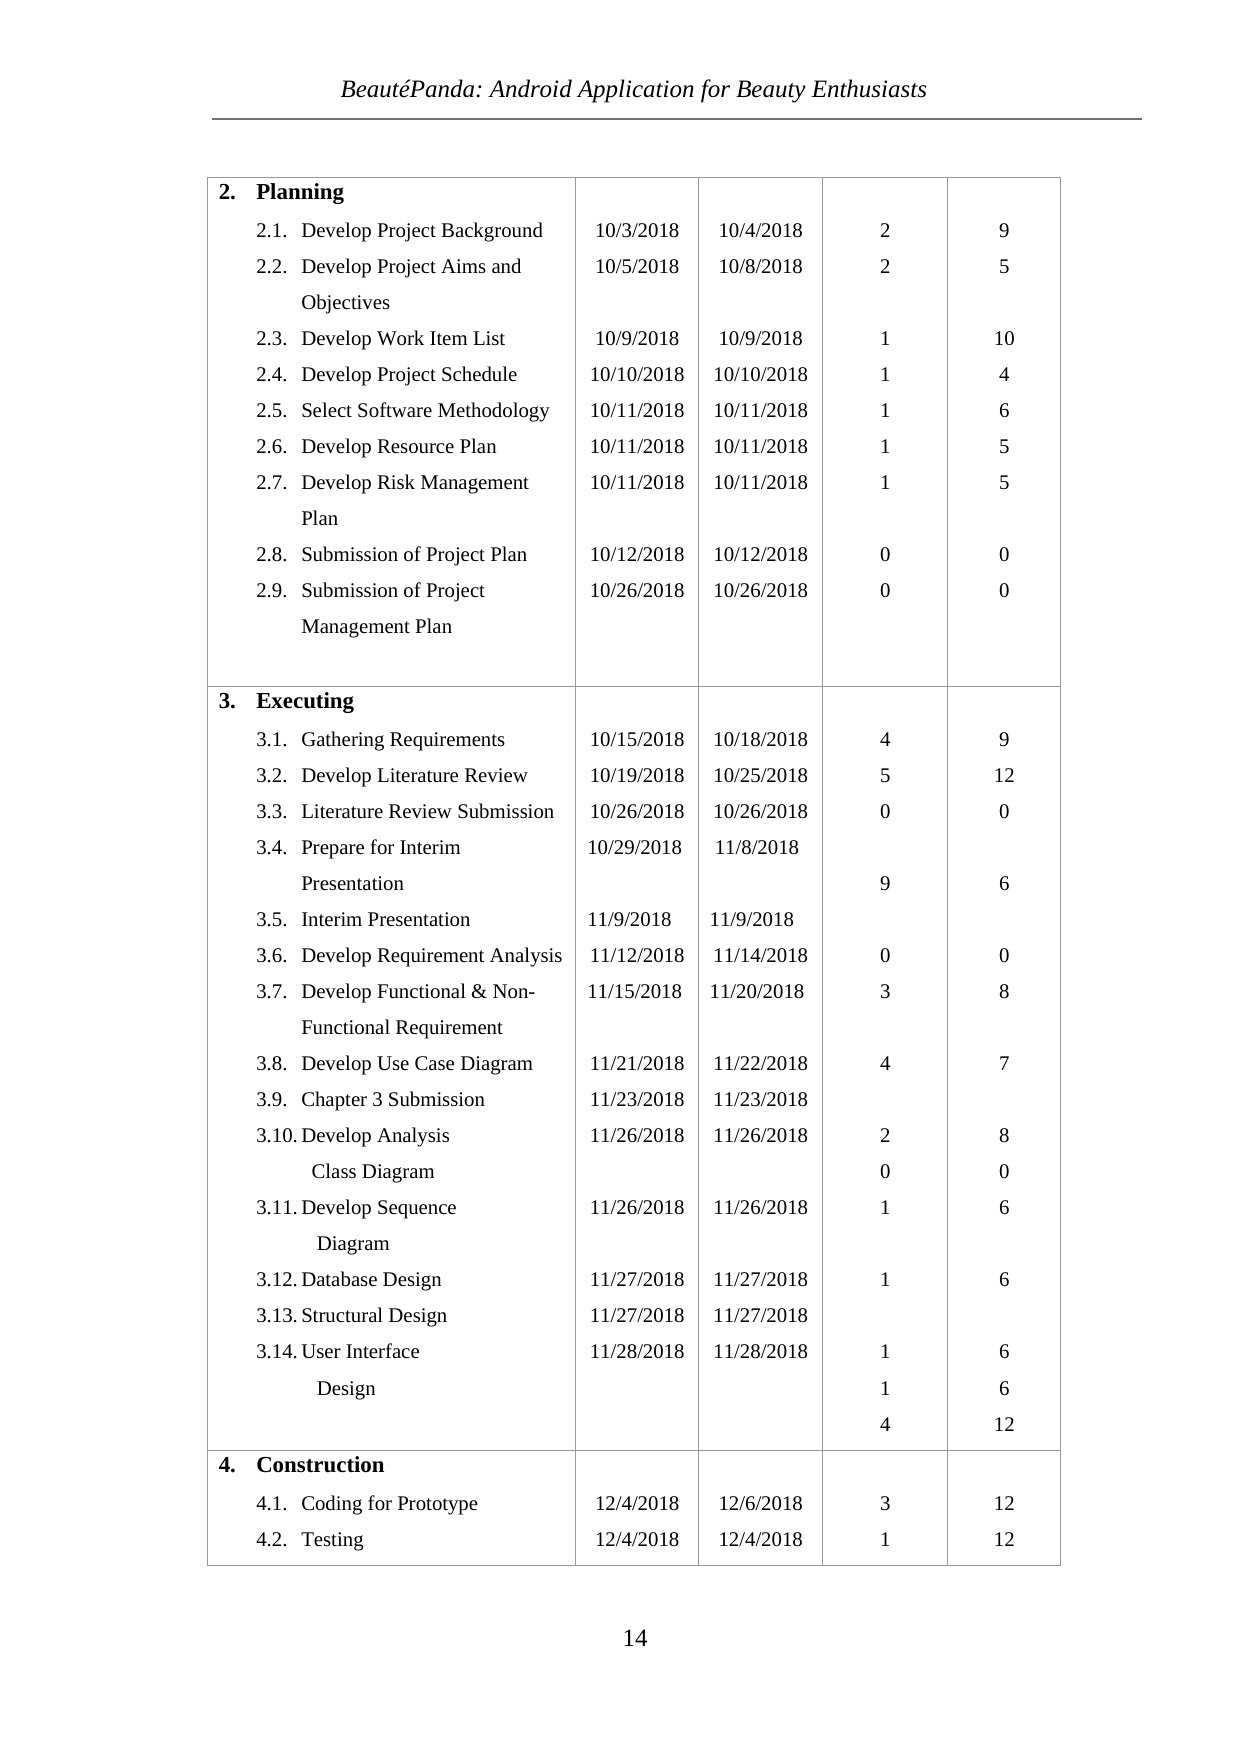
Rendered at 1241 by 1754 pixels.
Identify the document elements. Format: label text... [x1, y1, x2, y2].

table_cell 10/18/2018 10/25/2018 10/26/2018 11/8/2018 11/9/2018 11/14/2018 11/20/2018 11/22/2018 11/23/2018 11/26/2018 11/26/2018 11/27/2018 11/27/2018 11/28/2018 [699, 687, 822, 1450]
table_cell 10/4/2018 10/8/2018 10/9/2018 10/10/2018 10/11/2018 10/11/2018 10/11/2018 10/12/2018 10/26/2018 [699, 178, 822, 686]
table_cell 10/3/2018 10/5/2018 10/9/2018 10/10/2018 10/11/2018 10/11/2018 10/11/2018 10/12/2018 10/26/2018 [576, 178, 698, 686]
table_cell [576, 1451, 698, 1565]
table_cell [699, 1451, 822, 1565]
table_cell 2 2 1 1 1 1 1 0 0 [823, 178, 947, 686]
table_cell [208, 1451, 575, 1565]
table_cell Planning Develop Project Background Develop Project Aims and Objectives Develop Work Item List Develop Project Schedule Select Software Methodology Develop Resource Plan Develop Risk Management Plan Submission of Project Plan Submission of Project Management Plan [208, 178, 575, 686]
table_cell 4 5 0 9 0 3 4 2 0 1 1 1 1 4 [823, 687, 947, 1450]
table_cell 12 12 0 [948, 1451, 1060, 1565]
table_cell Executing Gathering Requirements Develop Literature Review Literature Review Submission Prepare for Interim Presentation Interim Presentation Develop Requirement Analysis Develop Functional & Non-Functional Requirement Develop Use Case Diagram Chapter 3 Submission Develop Analysis Class Diagram Develop Sequence Diagram Database Design Structural Design User Interface Design [208, 687, 575, 1450]
table_cell 10/15/2018 10/19/2018 10/26/2018 10/29/2018 11/9/2018 11/12/2018 11/15/2018 11/21/2018 11/23/2018 11/26/2018 11/26/2018 11/27/2018 11/27/2018 11/28/2018 [576, 687, 698, 1450]
table_cell 9 5 10 4 6 5 5 0 0 [948, 178, 1060, 686]
table_cell 9 12 0 6 0 8 7 8 0 6 6 6 6 12 [948, 687, 1060, 1450]
table_cell 3 1 0 [823, 1451, 947, 1565]
